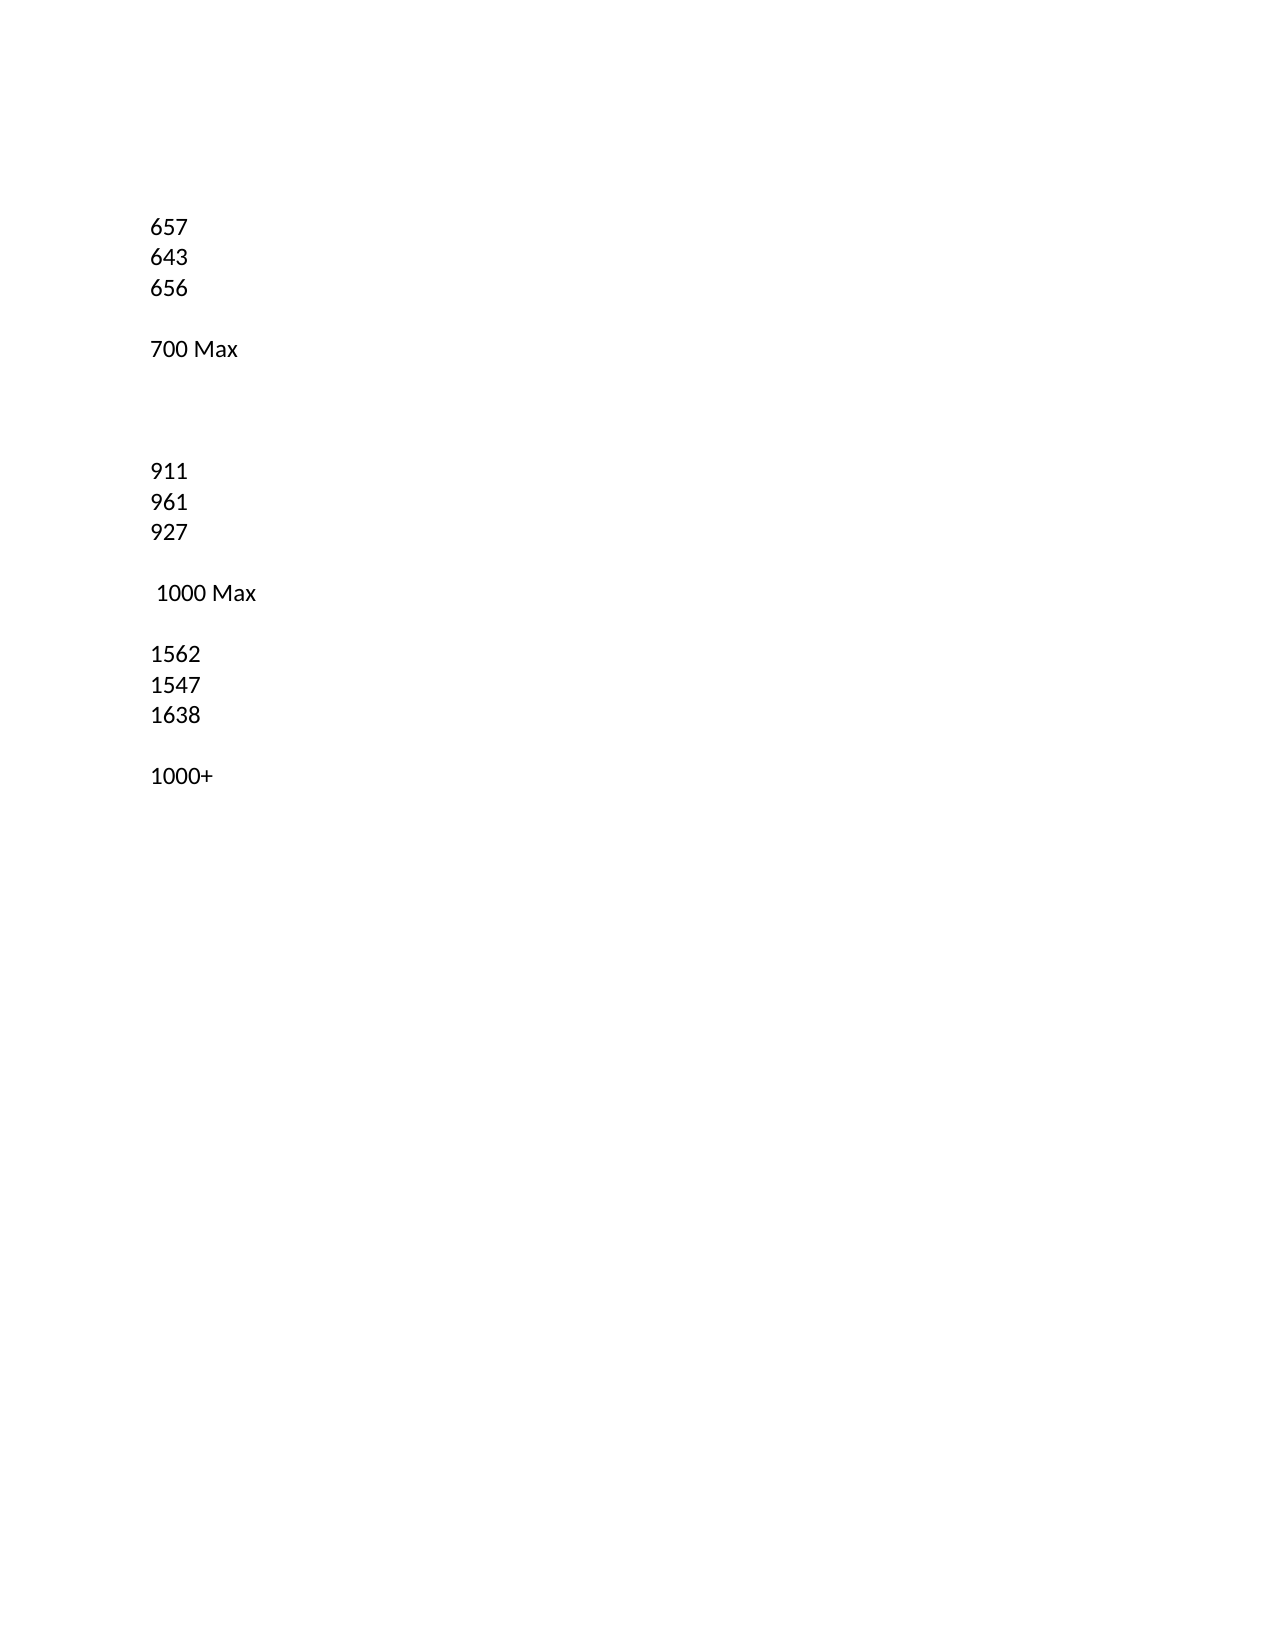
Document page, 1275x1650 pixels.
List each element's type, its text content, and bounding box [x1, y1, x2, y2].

text 643 [150, 242, 1125, 272]
text 927 [150, 516, 1125, 547]
text 961 [150, 486, 1125, 516]
text 1547 [150, 669, 1125, 699]
text 700 Max [150, 333, 1125, 364]
text 1638 [150, 699, 1125, 730]
text 1000 Max [150, 577, 1125, 608]
text 1000+ [150, 760, 1125, 791]
text 656 [150, 272, 1125, 303]
text 1562 [150, 638, 1125, 669]
text 911 [150, 455, 1125, 486]
text 657 [150, 211, 1125, 242]
